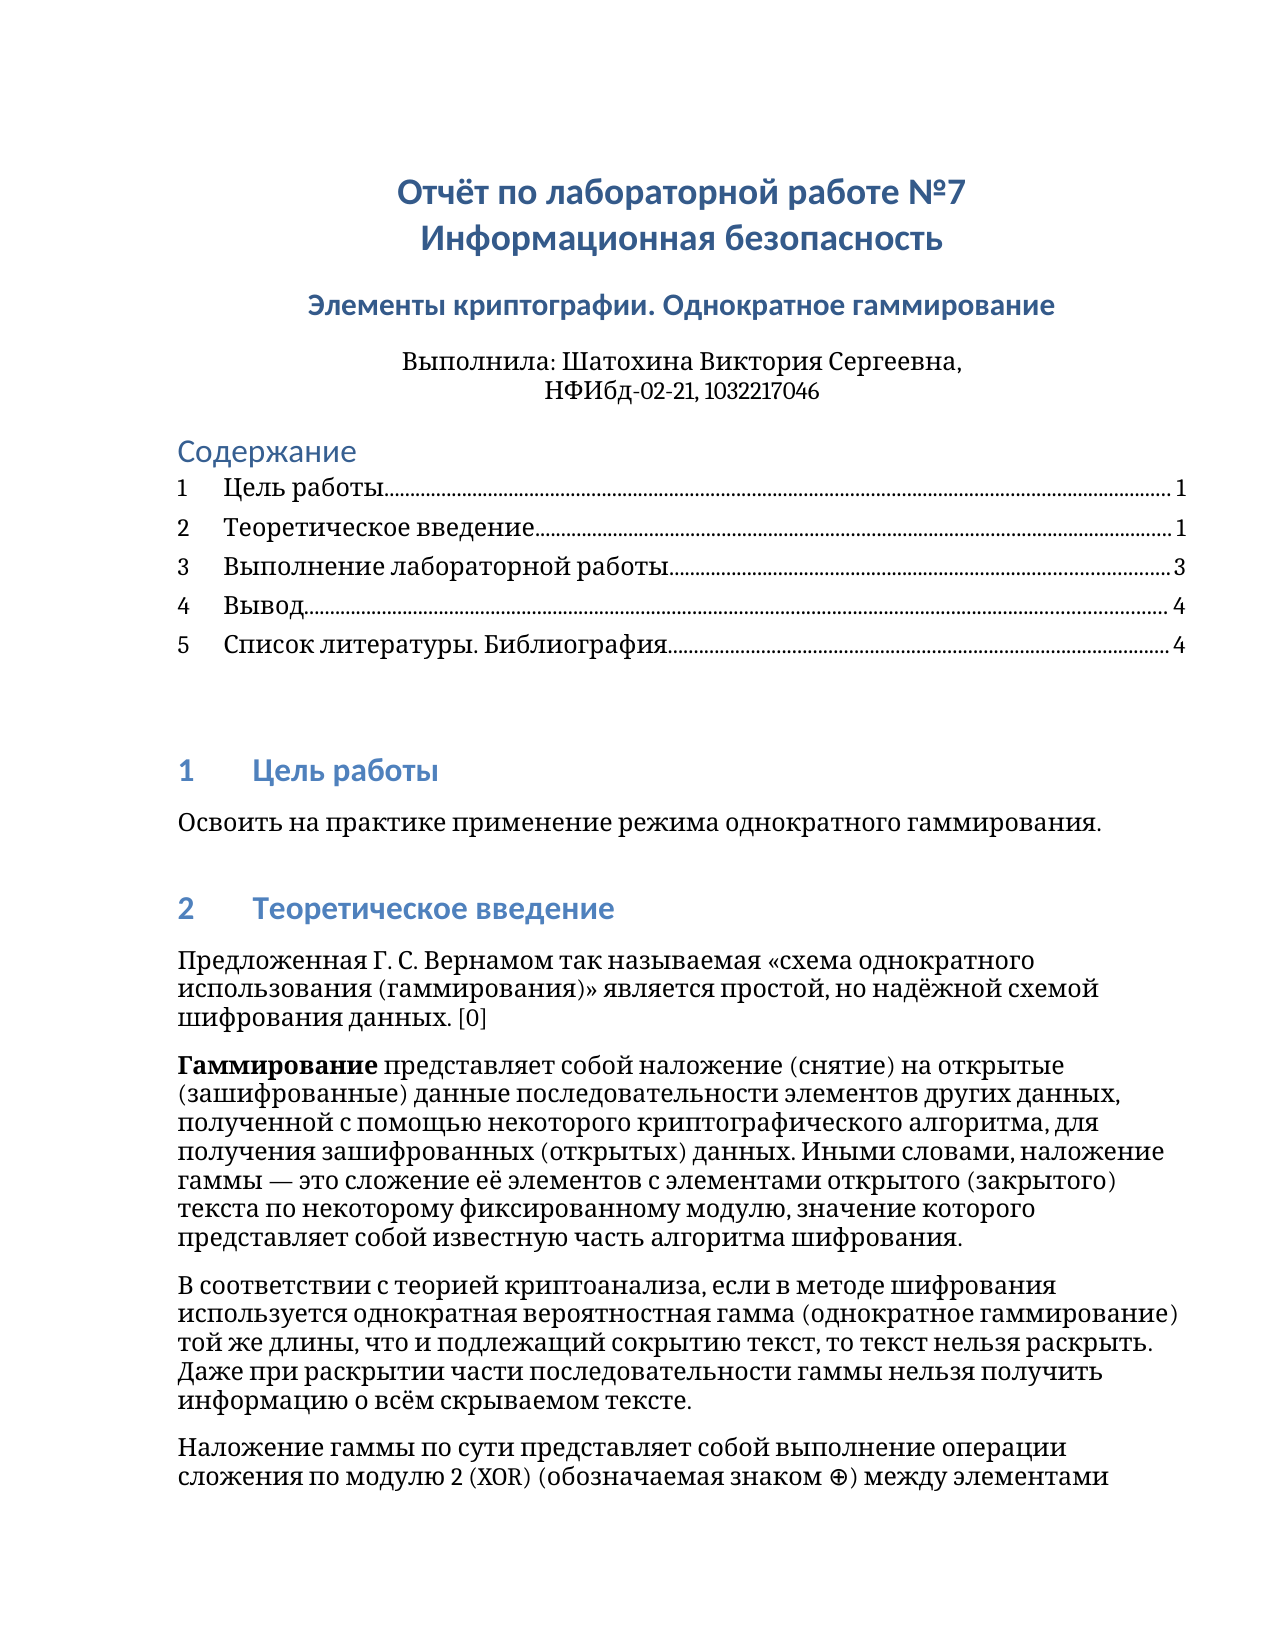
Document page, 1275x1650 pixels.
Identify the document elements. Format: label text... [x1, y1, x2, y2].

title Отчёт по лабораторной работе №7 Информационная безопасность [177, 168, 1186, 260]
text Гаммирование представляет собой наложение (снятие) на открытые (зашифрованные) данные последовательности элементов других данных, полученной с помощью некоторого криптографического алгоритма, для получения зашифрованных (открытых) данных. Иными словами, наложение гаммы — это сложение её элементов с элементами открытого (закрытого) текста по некоторому фиксированному модулю, значение которого представляет собой известную часть алгоритма шифрования. [177, 1052, 1186, 1253]
text Освоить на практике применение режима однократного гаммирования. [177, 808, 1186, 837]
text В соответствии с теорией криптоанализа, если в методе шифрования используется однократная вероятностная гамма (однократное гаммирование) той же длины, что и подлежащий сокрытию текст, то текст нельзя раскрыть. Даже при раскрытии части последовательности гаммы нельзя получить информацию о всём скрываемом тексте. [177, 1272, 1186, 1415]
subtitle Элементы криптографии. Однократное гаммирование [177, 285, 1186, 323]
text Выполнила: Шатохина Виктория Сергеевна, НФИбд-02-21, 1032217046 [177, 348, 1186, 405]
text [177, 1434, 1186, 1492]
text Предложенная Г. С. Вернамом так называемая «схема однократного использования (гаммирования)» является простой, но надёжной схемой шифрования данных. [0] [177, 947, 1186, 1033]
subtitle 1 Цель работы [177, 749, 1186, 790]
subtitle 2 Теоретическое введение [177, 887, 1186, 928]
